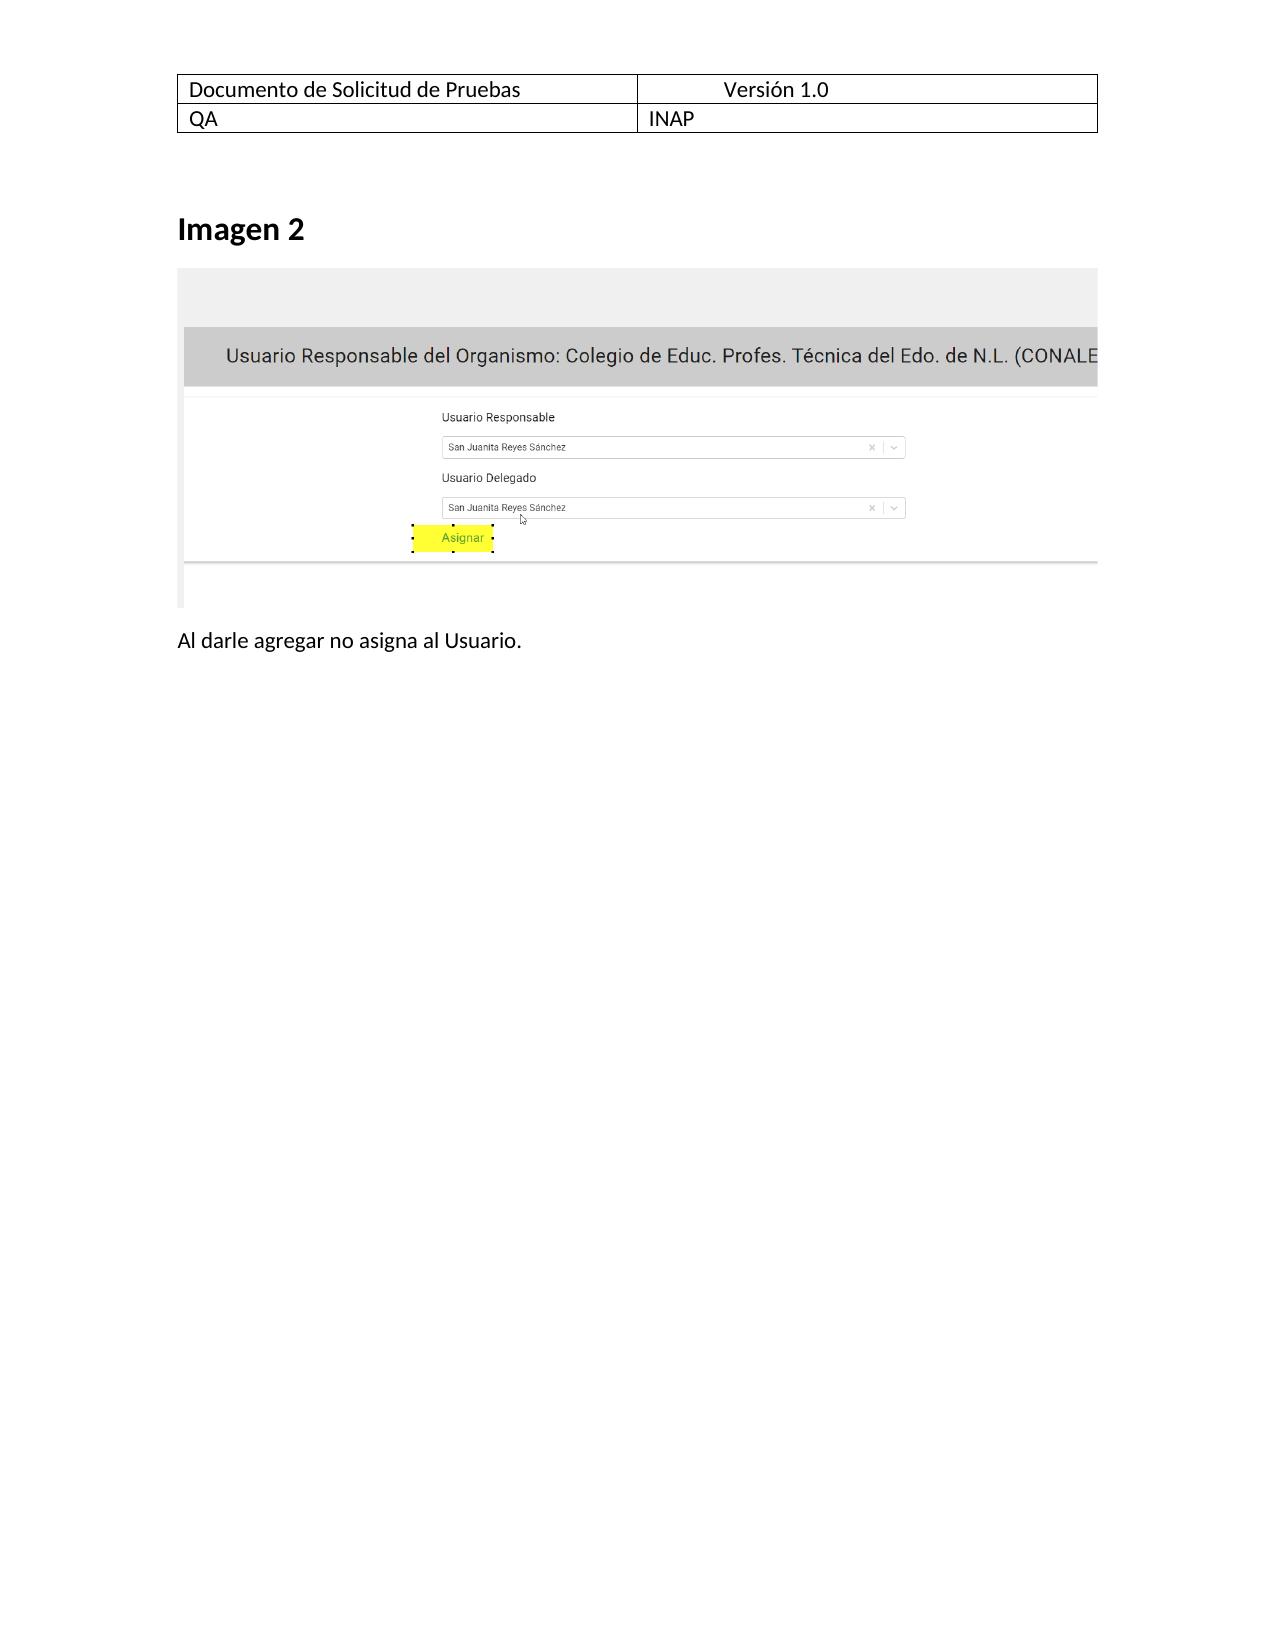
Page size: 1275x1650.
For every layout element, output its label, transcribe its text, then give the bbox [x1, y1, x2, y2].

text Al darle agregar no asigna al Usuario. [177, 626, 1098, 654]
picture [177, 268, 1098, 608]
text Imagen 2 [177, 208, 1098, 248]
